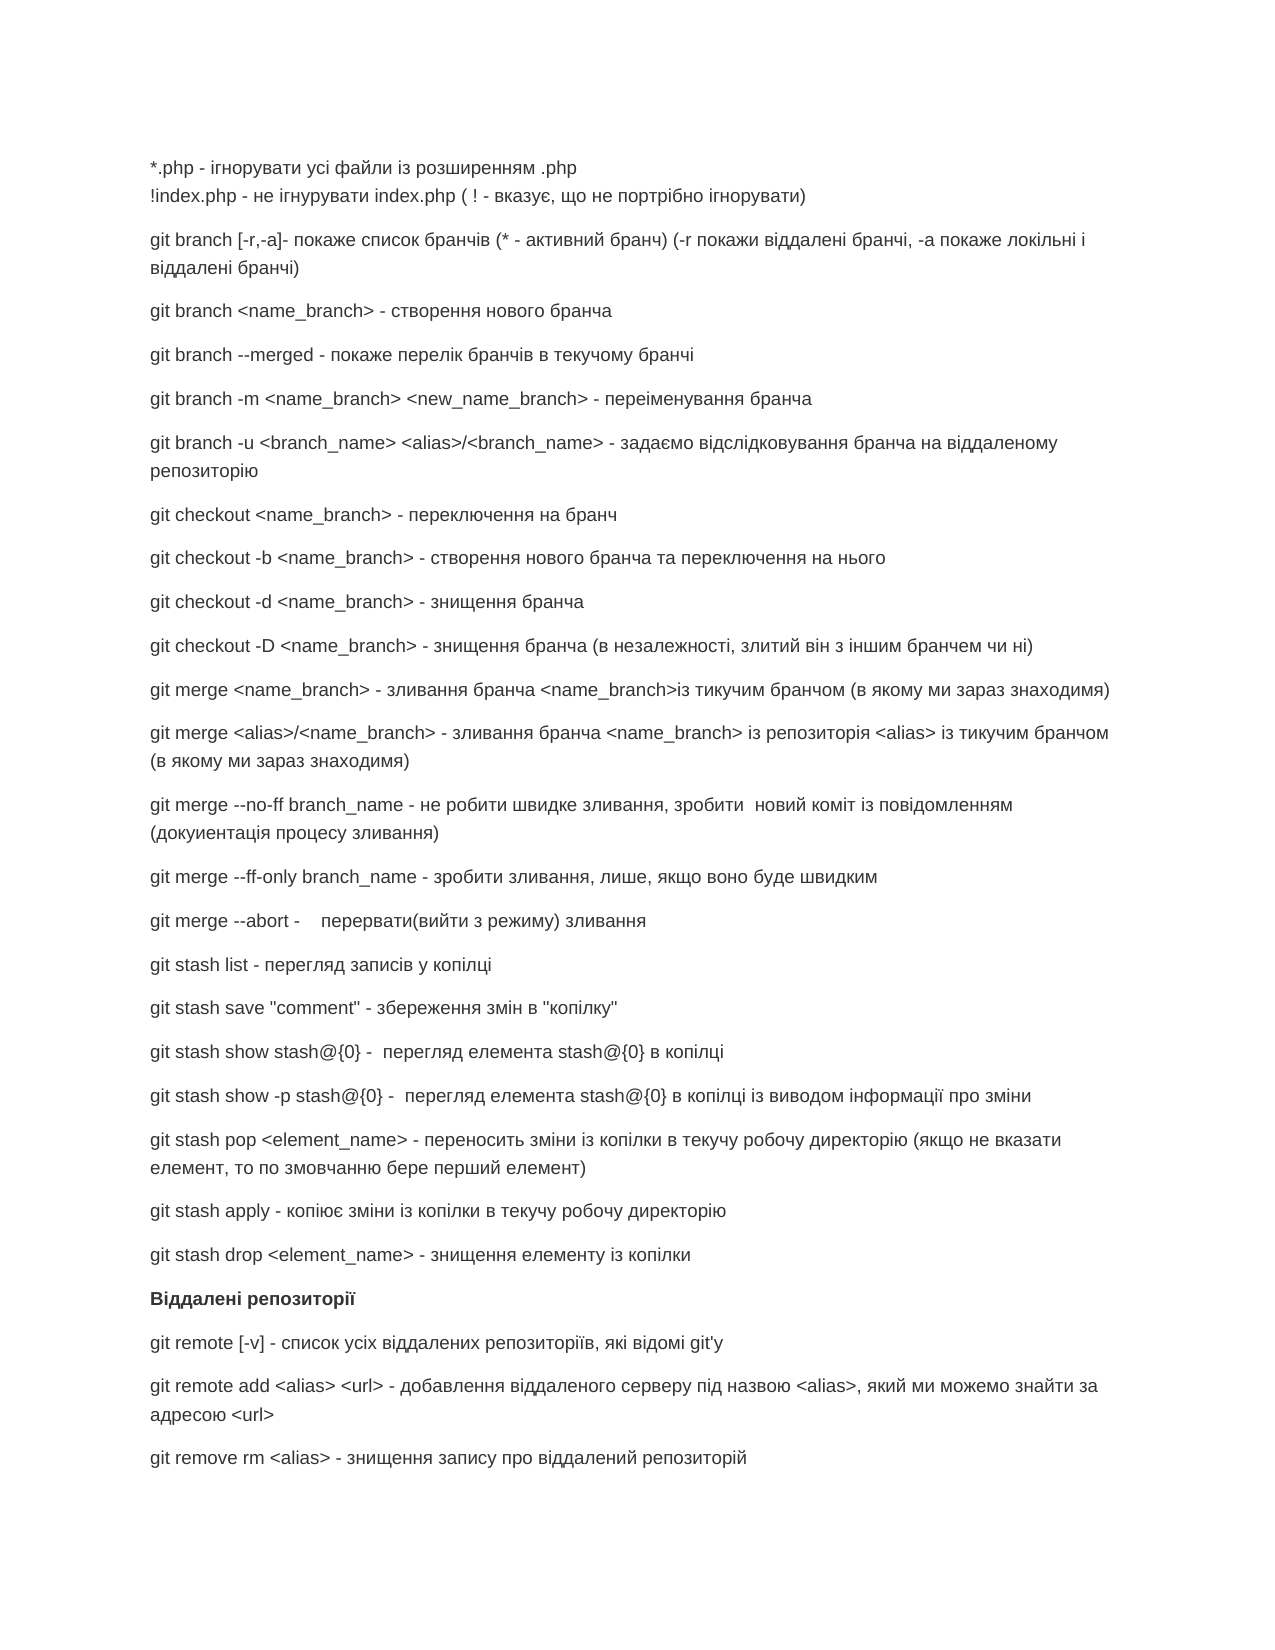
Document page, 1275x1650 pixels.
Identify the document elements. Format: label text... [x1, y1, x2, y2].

text git stash list - перегляд записів у копілці [150, 947, 1125, 975]
text git branch --merged - покаже перелік бранчів в текучому бранчі [150, 337, 1125, 366]
text git remote add <alias> <url> - добавлення віддаленого серверу під назвою <alias>, який ми можемо знайти за адресою <url> [150, 1369, 1125, 1425]
text git checkout -b <name_branch> - створення нового бранча та переключення на нього [150, 541, 1125, 569]
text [150, 150, 1125, 206]
text git merge <alias>/<name_branch> - зливання бранча <name_branch> із репозиторія <alias> із тикучим бранчом (в якому ми зараз знаходимя) [150, 716, 1125, 772]
text git remote [-v] - список усіх віддалених репозиторіїв, які відомі git'у [150, 1325, 1125, 1353]
text git branch [-r,-a]- покаже список бранчів (* - активний бранч) (-r покажи віддалені бранчі, -a покаже локільні і віддалені бранчі) [150, 222, 1125, 278]
text git branch <name_branch> - створення нового бранча [150, 294, 1125, 322]
text git merge --abort - перервати(вийти з режиму) зливання [150, 903, 1125, 931]
text git merge --ff-only branch_name - зробити зливання, лише, якщо воно буде швидким [150, 859, 1125, 887]
text git checkout -d <name_branch> - знищення бранча [150, 584, 1125, 612]
text git merge <name_branch> - зливання бранча <name_branch>із тикучим бранчом (в якому ми зараз знаходимя) [150, 672, 1125, 700]
text git stash apply - копіює зміни із копілки в текучу робочу директорію [150, 1194, 1125, 1222]
text git stash show stash@{0} - перегляд елемента stash@{0} в копілці [150, 1034, 1125, 1062]
text git branch -u <branch_name> <alias>/<branch_name> - задаємо відслідковування бранча на віддаленому репозиторію [150, 425, 1125, 481]
text git checkout <name_branch> - переключення на бранч [150, 497, 1125, 525]
text git stash pop <element_name> - переносить зміни із копілки в текучу робочу директорію (якщо не вказати елемент, то по змовчанню бере перший елемент) [150, 1122, 1125, 1178]
text git checkout -D <name_branch> - знищення бранча (в незалежності, злитий він з іншим бранчем чи ні) [150, 628, 1125, 656]
text git stash show -p stash@{0} - перегляд елемента stash@{0} в копілці із виводом інформації про зміни [150, 1078, 1125, 1106]
text git merge --no-ff branch_name - не робити швидке зливання, зробити новий коміт із повідомленням (докуиентація процесу зливання) [150, 787, 1125, 844]
text git stash save "comment" - збереження змін в "копілку" [150, 991, 1125, 1019]
text git branch -m <name_branch> <new_name_branch> - переіменування бранча [150, 381, 1125, 409]
text Віддалені репозиторії [150, 1281, 1125, 1309]
text git remove rm <alias> - знищення запису про віддалений репозиторій [150, 1441, 1125, 1469]
text git stash drop <element_name> - знищення елементу із копілки [150, 1237, 1125, 1266]
